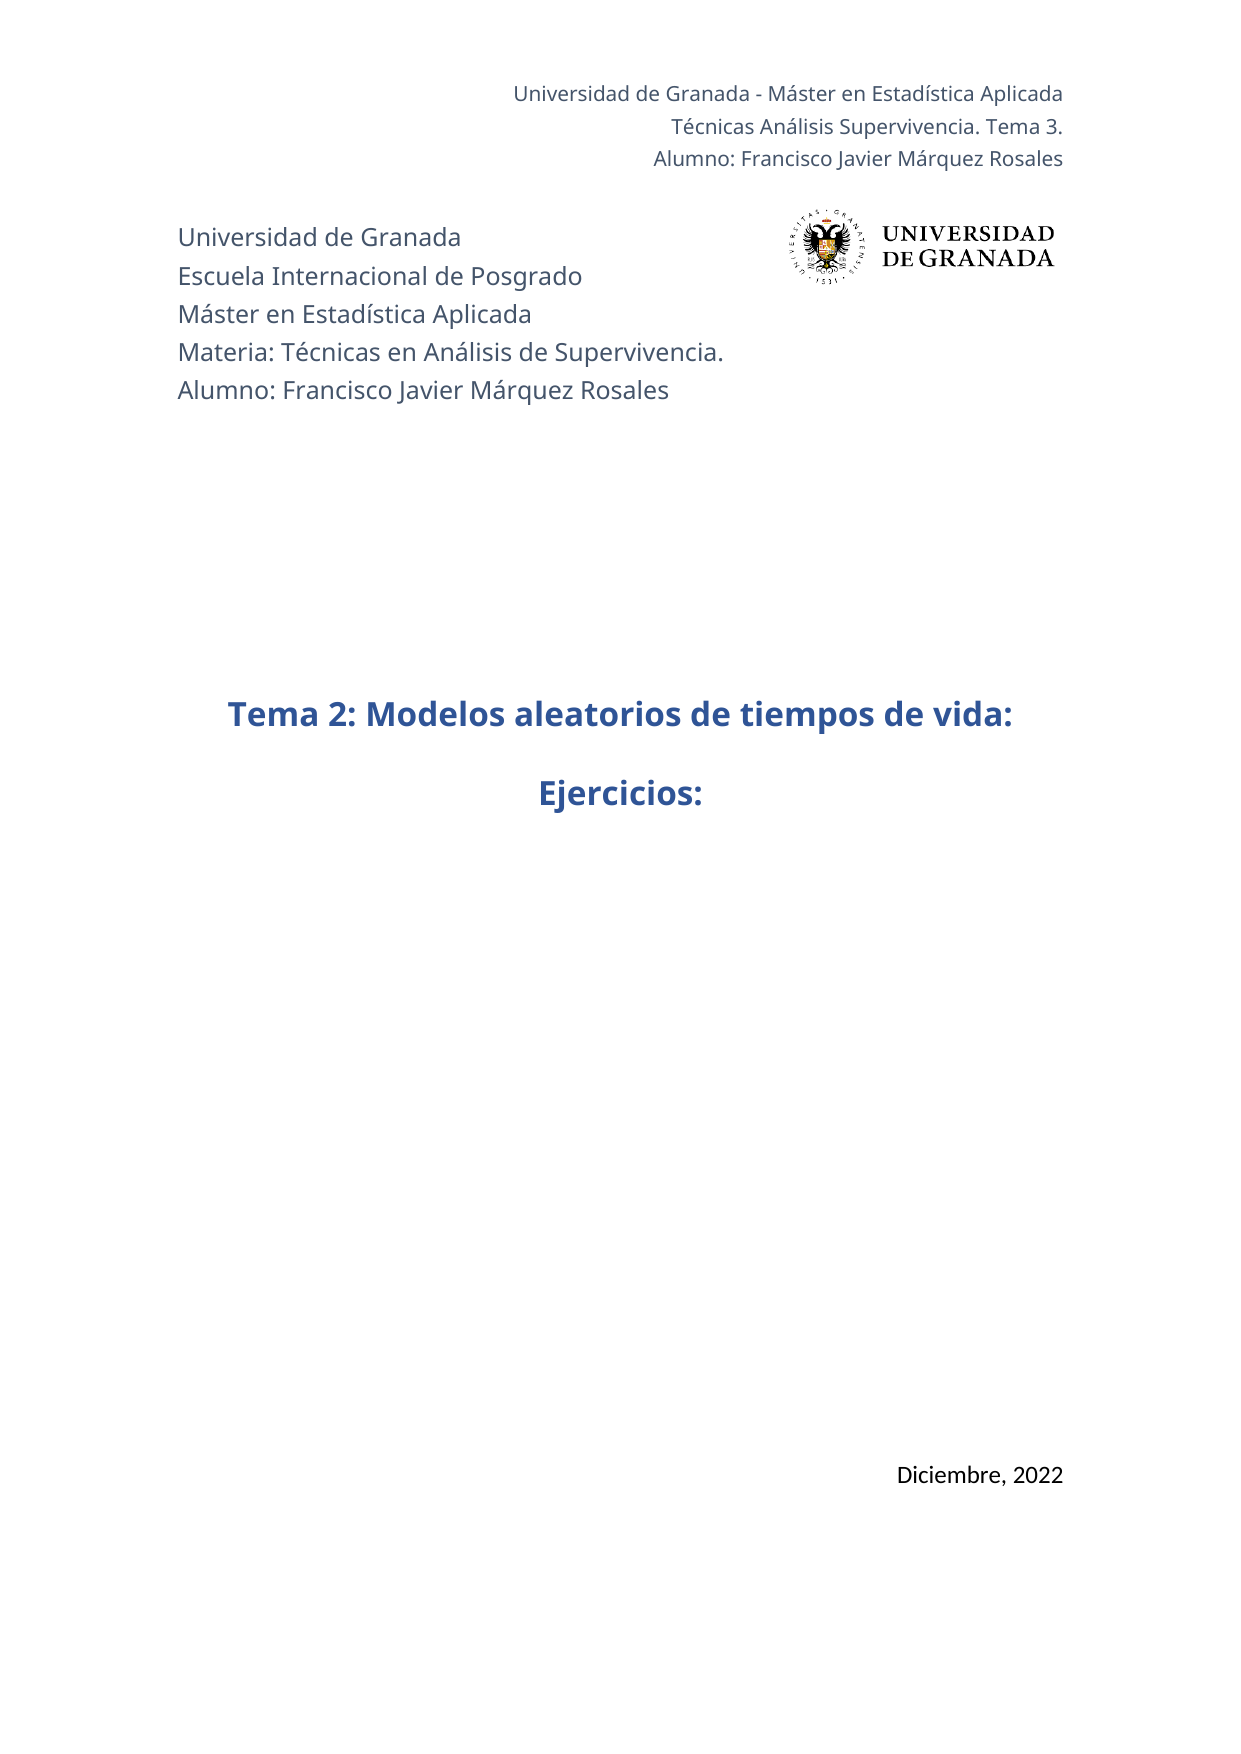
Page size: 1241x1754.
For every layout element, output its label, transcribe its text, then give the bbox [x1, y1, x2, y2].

subtitle Máster en Estadística Aplicada [177, 296, 1063, 331]
text Diciembre, 2022 [177, 1459, 1063, 1490]
picture [779, 202, 1064, 292]
subtitle Universidad de Granada [177, 220, 1063, 254]
subtitle Tema 2: Modelos aleatorios de tiempos de vida: [177, 691, 1063, 736]
subtitle Ejercicios: [177, 769, 1063, 815]
subtitle Alumno: Francisco Javier Márquez Rosales [177, 373, 1063, 407]
subtitle Escuela Internacional de Posgrado [177, 258, 1063, 292]
subtitle Materia: Técnicas en Análisis de Supervivencia. [177, 335, 1063, 369]
